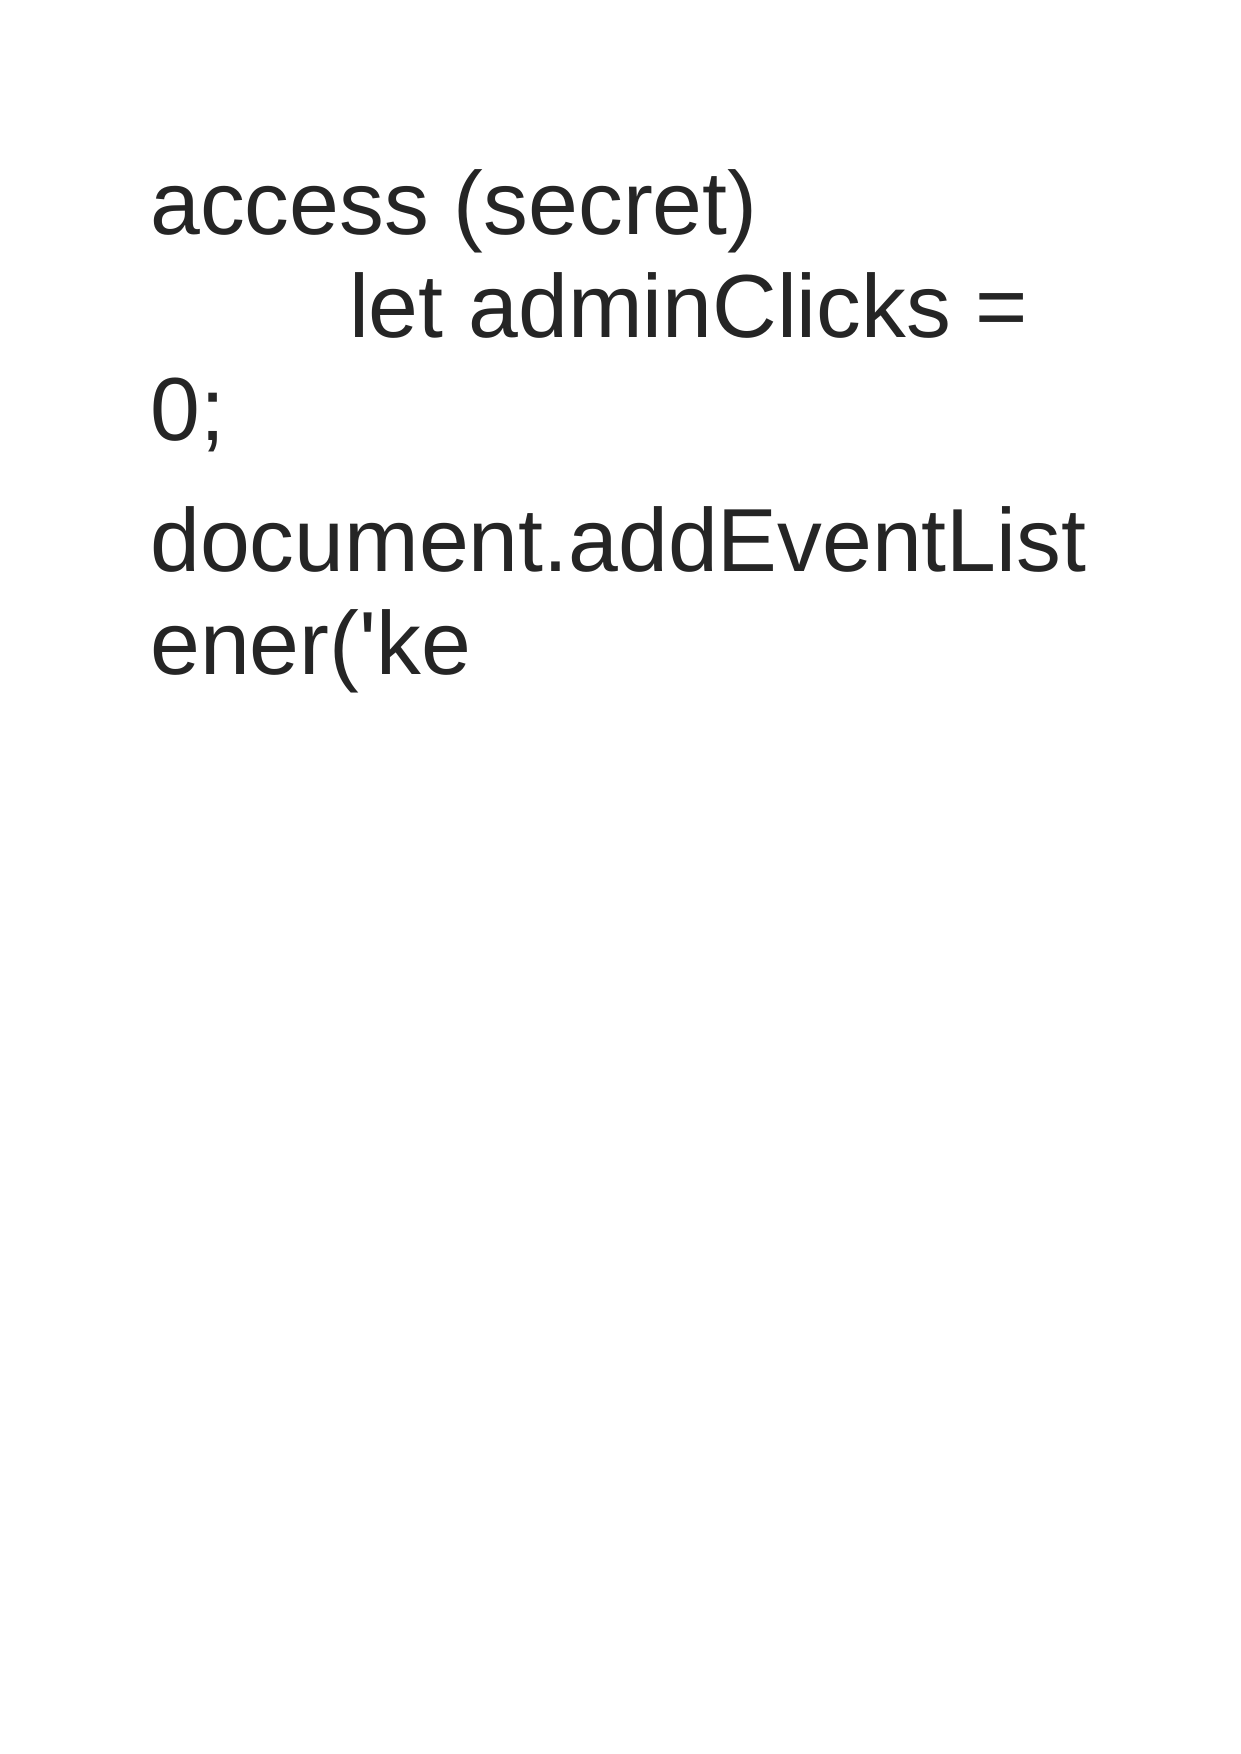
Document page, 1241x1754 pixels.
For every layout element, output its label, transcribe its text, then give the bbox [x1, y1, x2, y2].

text document.addEventListener('ke [150, 562, 1090, 802]
text let adminClicks = 0; [150, 356, 1090, 562]
text // Admin panel access (secret) [150, 150, 1090, 356]
